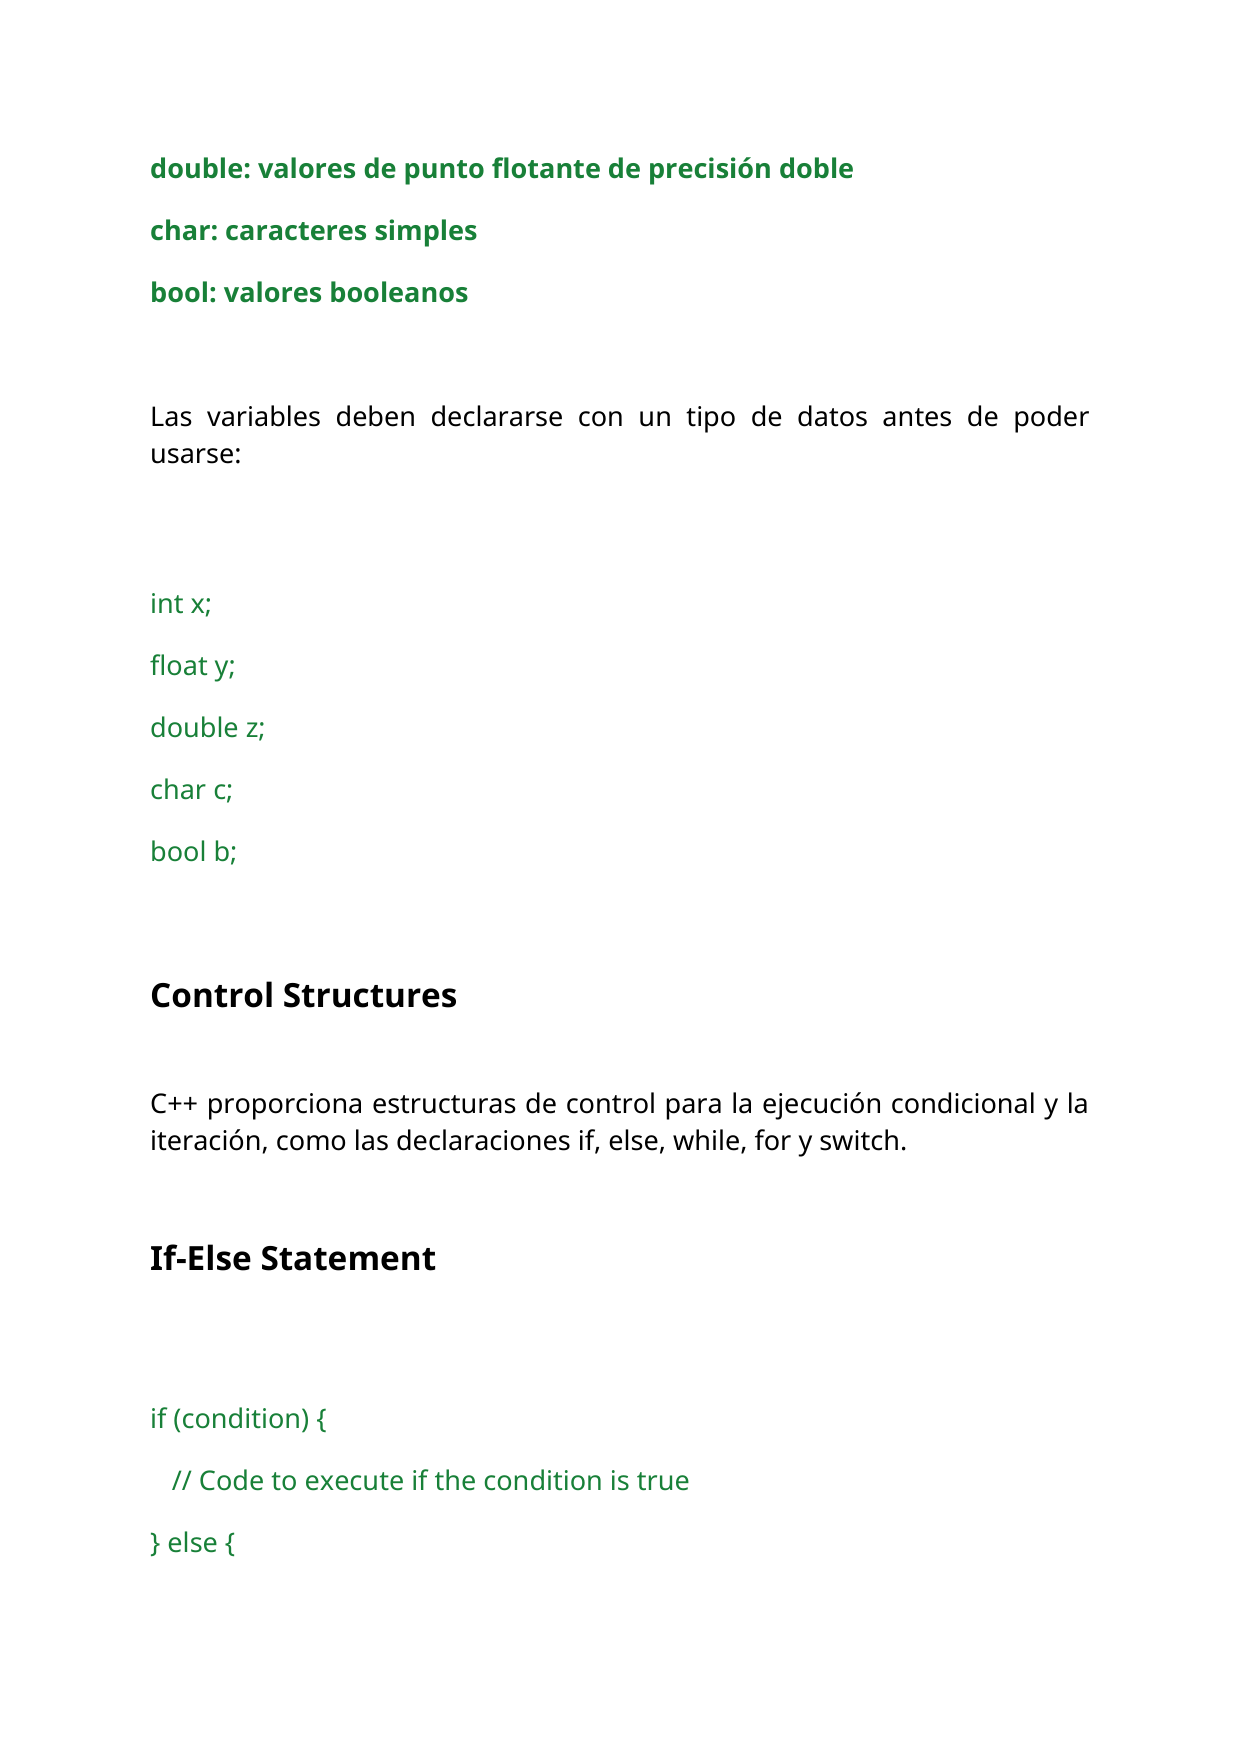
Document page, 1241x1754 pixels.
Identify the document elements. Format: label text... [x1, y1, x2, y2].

text bool b; [150, 832, 1090, 869]
text int x; [150, 584, 1090, 621]
subtitle If-Else Statement [150, 1235, 1090, 1280]
text if (condition) { [150, 1399, 1090, 1436]
text double: valores de punto flotante de precisión doble [150, 150, 1090, 187]
text float y; [150, 646, 1090, 683]
text // Code to execute if the condition is true [150, 1461, 1090, 1498]
text char c; [150, 770, 1090, 807]
text C++ proporciona estructuras de control para la ejecución condicional y la iteración, como las declaraciones if, else, while, for y switch. [150, 1042, 1090, 1158]
text } else { [150, 1523, 1090, 1560]
text double z; [150, 708, 1090, 745]
text bool: valores booleanos [150, 274, 1090, 311]
text char: caracteres simples [150, 212, 1090, 249]
text Las variables deben declararse con un tipo de datos antes de poder usarse: [150, 397, 1090, 471]
subtitle Control Structures [150, 972, 1090, 1017]
